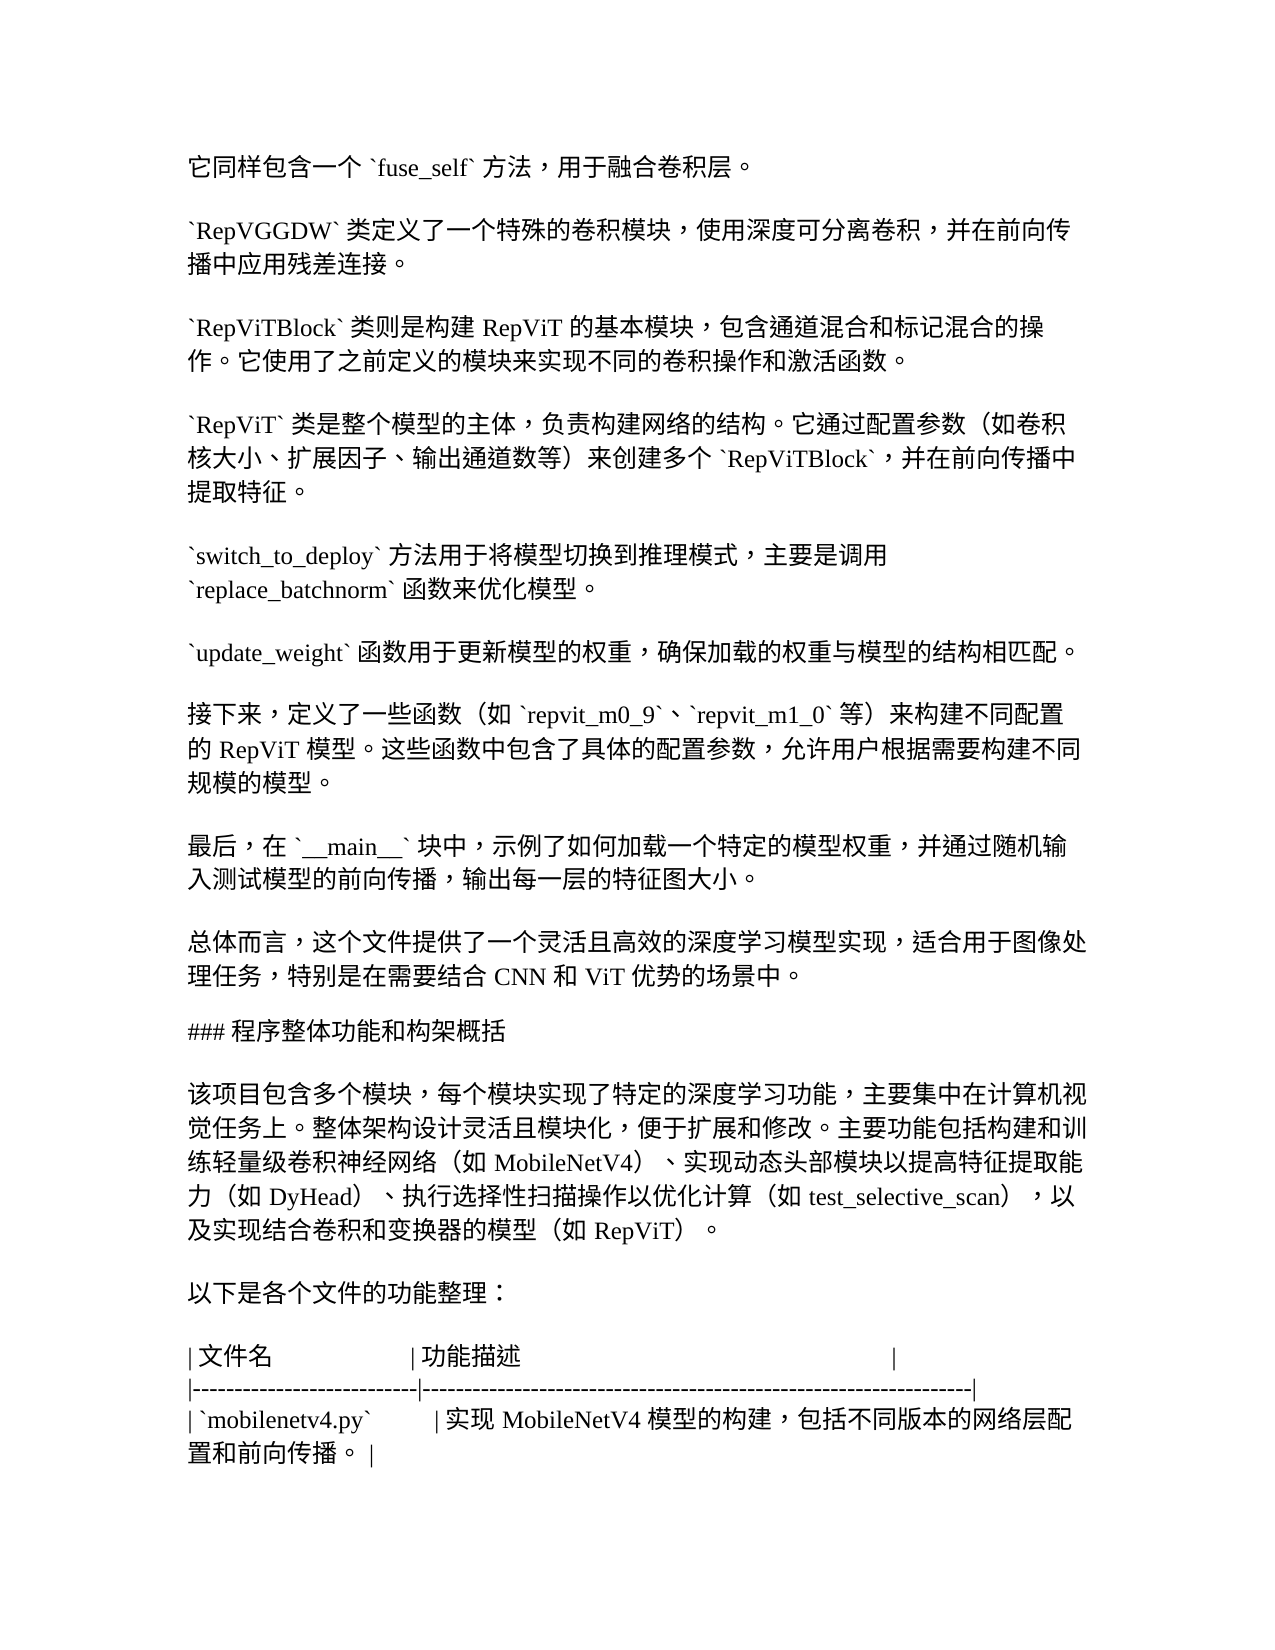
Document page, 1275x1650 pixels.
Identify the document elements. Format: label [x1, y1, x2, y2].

text [187, 1014, 1087, 1469]
text [187, 150, 1087, 993]
